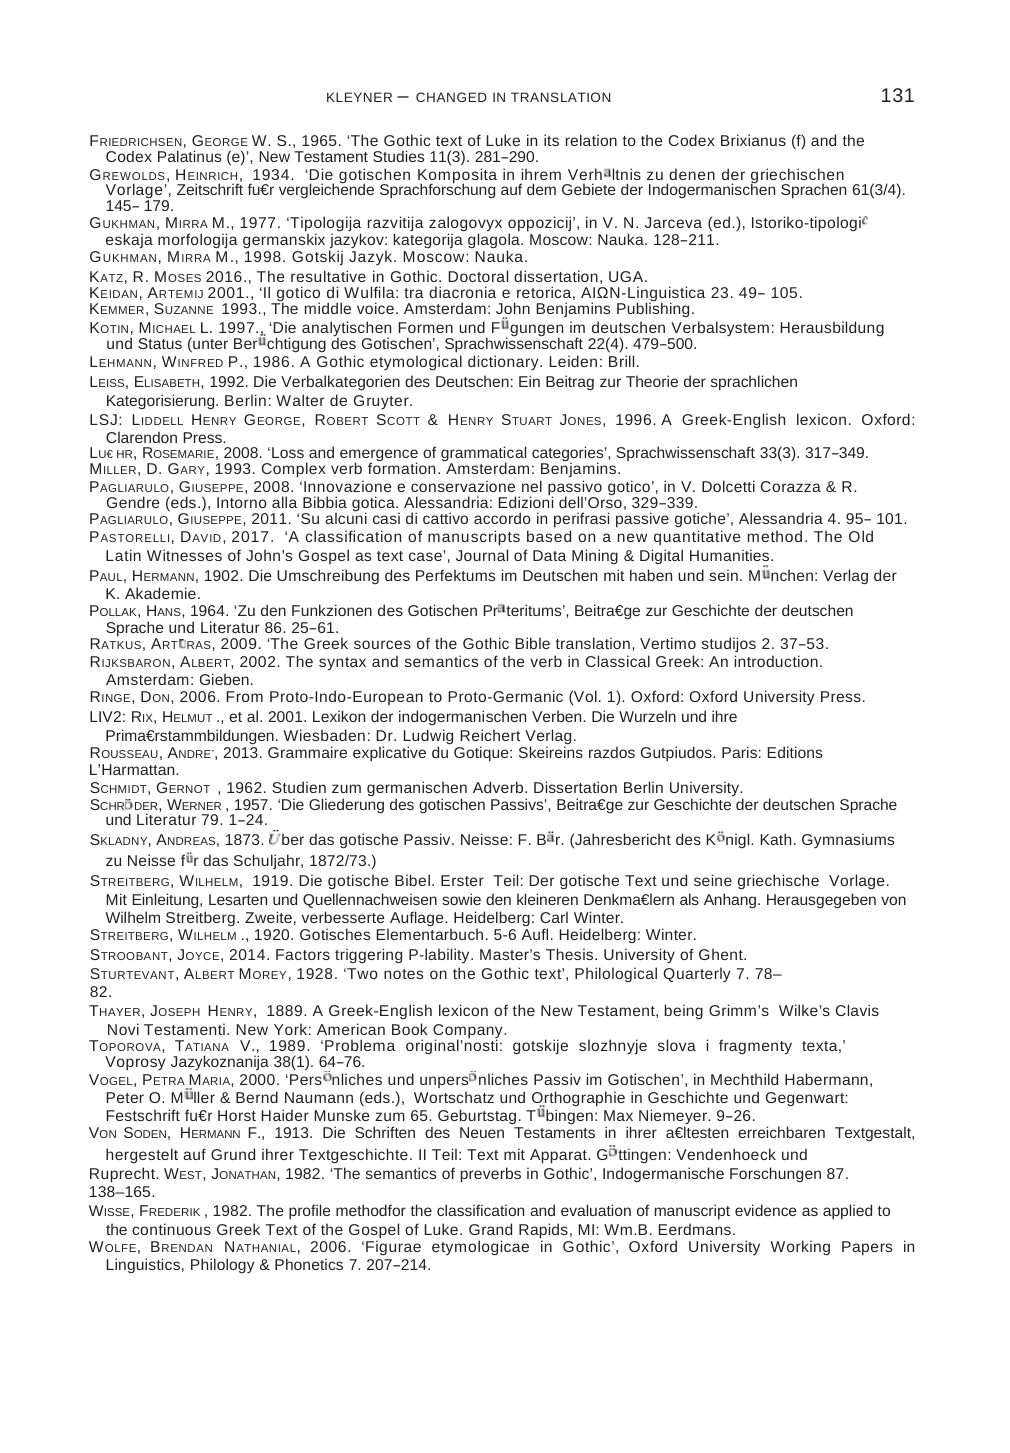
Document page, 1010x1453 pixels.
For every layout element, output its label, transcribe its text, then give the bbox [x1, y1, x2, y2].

text FRIEDRICHSEN, GEORGE W. S., 1965. ‘The Gothic text of Luke in its relation to the Codex Brixianus (f) and the Codex Palatinus (e)’, New Testament Studies 11(3). 281–290. [89, 134, 916, 167]
text WISSE, FREDERIK , 1982. The proﬁle methodfor the classiﬁcation and evaluation of manuscript evidence as applied to the continuous Greek Text of the Gospel of Luke. Grand Rapids, MI: Wm.B. Eerdmans. [89, 1202, 916, 1238]
picture [861, 216, 869, 229]
picture [178, 639, 187, 650]
picture [468, 1071, 478, 1086]
text GUKHMAN, MIRRA M., 1977. ‘Tipologija razvitija zalogovyx oppozicij’, in V. N. Jarceva (ed.), Istoriko-tipologieskaja morfologija germanskix jazykov: kategorija glagola. Moscow: Nauka. 128–211. [89, 216, 916, 250]
picture [497, 603, 507, 617]
text SKLADNY, ANDREAS, 1873. ber das gotische Passiv. Neisse: F. Br. (Jahresbericht des Knigl. Kath. Gymnasiums zu Neisse fr das Schuljahr, 1872/73.) [89, 829, 916, 870]
text KOTIN, MICHAEL L. 1997., ‘Die analytischen Formen und Fgungen im deutschen Verbalsystem: Herausbildung und Status (unter Berchtigung des Gotischen’, Sprachwissenschaft 22(4). 479–500. [89, 320, 916, 354]
text LEHMANN, WINFRED P., 1986. A Gothic etymological dictionary. Leiden: Brill. [89, 354, 917, 370]
text STROOBANT, JOYCE, 2014. Factors triggering P-lability. Master’s Thesis. University of Ghent. STURTEVANT, ALBERT MOREY, 1928. ‘Two notes on the Gothic text’, Philological Quarterly 7. 78–82. [89, 946, 804, 1001]
text PAGLIARULO, GIUSEPPE, 2008. ‘Innovazione e conservazione nel passivo gotico’, in V. Dolcetti Corazza & R. Gendre (eds.), Intorno alla Bibbia gotica. Alessandria: Edizioni dell’Orso, 329–339. [89, 480, 916, 513]
picture [322, 1071, 332, 1086]
text LEISS, ELISABETH, 1992. Die Verbalkategorien des Deutschen: Ein Beitrag zur Theorie der sprachlichen Kategorisierung. Berlin: Walter de Gruyter. [89, 373, 916, 409]
picture [269, 830, 282, 846]
text KATZ, R. MOSES 2016., The resultative in Gothic. Doctoral dissertation, UGA. [89, 268, 917, 286]
text SCHRDER, WERNER , 1957. ‘Die Gliederung des gotischen Passivs’, Beitra€ge zur Geschichte der deutschen Sprache und Literatur 79. 1–24. [89, 799, 917, 829]
picture [124, 799, 134, 811]
picture [608, 1144, 618, 1161]
picture [536, 1105, 546, 1122]
text LU€ HR, ROSEMARIE, 2008. ‘Loss and emergence of grammatical categories’, Sprachwissenschaft 33(3). 317–349. [89, 447, 917, 462]
text GREWOLDS, HEINRICH, 1934. ‘Die gotischen Komposita in ihrem Verhltnis zu denen der griechischen Vorlage’, Zeitschrift fu€r vergleichende Sprachforschung auf dem Gebiete der Indogermanischen Sprachen 61(3/4). 145– 179. [89, 167, 916, 216]
text KEMMER, SUZANNE 1993., The middle voice. Amsterdam: John Benjamins Publishing. [89, 302, 917, 318]
picture [185, 850, 193, 867]
text KEIDAN, ARTEMIJ 2001., ‘Il gotico di Wulﬁla: tra diacronia e retorica, AIΩN-Linguistica 23. 49– 105. [89, 287, 917, 302]
picture [546, 829, 555, 846]
text PAUL, HERMANN, 1902. Die Umschreibung des Perfektums im Deutschen mit haben und sein. Mnchen: Verlag der K. Akademie. [89, 565, 916, 603]
text SCHMIDT, GERNOT , 1962. Studien zum germanischen Adverb. Dissertation Berlin University. [89, 780, 917, 797]
text TOPOROVA, TATIANA V., 1989. ‘Problema original’nosti: gotskije slozhnyje slova i fragmenty texta,’ Voprosy Jazykoznanija 38(1). 64–76. [89, 1039, 916, 1072]
text MILLER, D. GARY, 1993. Complex verb formation. Amsterdam: Benjamins. [89, 462, 917, 478]
picture [716, 829, 726, 846]
text hergestelt auf Grund ihrer Textgeschichte. II Teil: Text mit Apparat. Gttingen: Vendenhoeck und Ruprecht. WEST, JONATHAN, 1982. ‘The semantics of preverbs in Gothic’, Indogermanische Forschungen 87. 138–165. [89, 1144, 883, 1201]
text KLEYNER – CHANGED IN TRANSLATION 131 [89, 88, 917, 107]
text WOLFE, BRENDAN NATHANIAL, 2006. ‘Figurae etymologicae in Gothic’, Oxford University Working Papers in Linguistics, Philology & Phonetics 7. 207–214. [89, 1239, 916, 1275]
text POLLAK, HANS, 1964. ‘Zu den Funkzionen des Gotischen Prteritums’, Beitra€ge zur Geschichte der deutschen Sprache und Literatur 86. 25–61. [89, 604, 916, 638]
text VOGEL, PETRA MARIA, 2000. ‘Persnliches und unpersnliches Passiv im Gotischen’, in Mechthild Habermann, Peter O. Mller & Bernd Naumann (eds.), Wortschatz und Orthographie in Geschichte und Gegenwart: Festschrift fu€r Horst Haider Munske zum 65. Geburtstag. Tbingen: Max Niemeyer. 9–26. [89, 1072, 916, 1126]
text VON SODEN, HERMANN F., 1913. Die Schriften des Neuen Testaments in ihrer a€ltesten erreichbaren Textgestalt, [89, 1126, 917, 1142]
text ROUSSEAU, ANDRE, 2013. Grammaire explicative du Gotique: Skeireins razdos Gutpiudos. Paris: Editions L’Harmattan. [89, 745, 917, 778]
picture [257, 333, 267, 350]
text STREITBERG, WILHELM, 1919. Die gotische Bibel. Erster Teil: Der gotische Text und seine griechische Vorlage. Mit Einleitung, Lesarten und Quellennachweisen sowie den kleineren Denkma€lern als Anhang. Herausgegeben von Wilhelm Streitberg. Zweite, verbesserte Auﬂage. Heidelberg: Carl Winter. [89, 872, 916, 927]
text STREITBERG, WILHELM ., 1920. Gotisches Elementarbuch. 5-6 Auﬂ. Heidelberg: Winter. [89, 927, 917, 944]
picture [761, 565, 771, 582]
text GUKHMAN, MIRRA M., 1998. Gotskij Jazyk. Moscow: Nauka. [89, 250, 917, 266]
picture [603, 167, 612, 180]
text RINGE, DON, 2006. From Proto-Indo-European to Proto-Germanic (Vol. 1). Oxford: Oxford University Press. [89, 689, 917, 706]
picture [500, 317, 510, 334]
text LIV2: RIX, HELMUT ., et al. 2001. Lexikon der indogermanischen Verben. Die Wurzeln und ihre Prima€rstammbildungen. Wiesbaden: Dr. Ludwig Reichert Verlag. [89, 708, 916, 744]
text THAYER, JOSEPH HENRY, 1889. A Greek-English lexicon of the New Testament, being Grimm’s Wilke’s Clavis Novi Testamenti. New York: American Book Company. [89, 1002, 916, 1038]
text LSJ: LIDDELL HENRY GEORGE, ROBERT SCOTT & HENRY STUART JONES, 1996. A Greek-English lexicon. Oxford: Clarendon Press. [89, 410, 916, 447]
text RIJKSBARON, ALBERT, 2002. The syntax and semantics of the verb in Classical Greek: An introduction. Amsterdam: Gieben. [89, 652, 916, 689]
text PASTORELLI, DAVID, 2017. ‘A classiﬁcation of manuscripts based on a new quantitative method. The Old Latin Witnesses of John’s Gospel as text case’, Journal of Data Mining & Digital Humanities. [89, 528, 916, 564]
picture [183, 1087, 193, 1104]
text RATKUS, ARTRAS, 2009. ‘The Greek sources of the Gothic Bible translation, Vertimo studijos 2. 37–53. [89, 638, 917, 652]
text PAGLIARULO, GIUSEPPE, 2011. ‘Su alcuni casi di cattivo accordo in perifrasi passive gotiche’, Alessandria 4. 95– 101. [89, 513, 917, 528]
